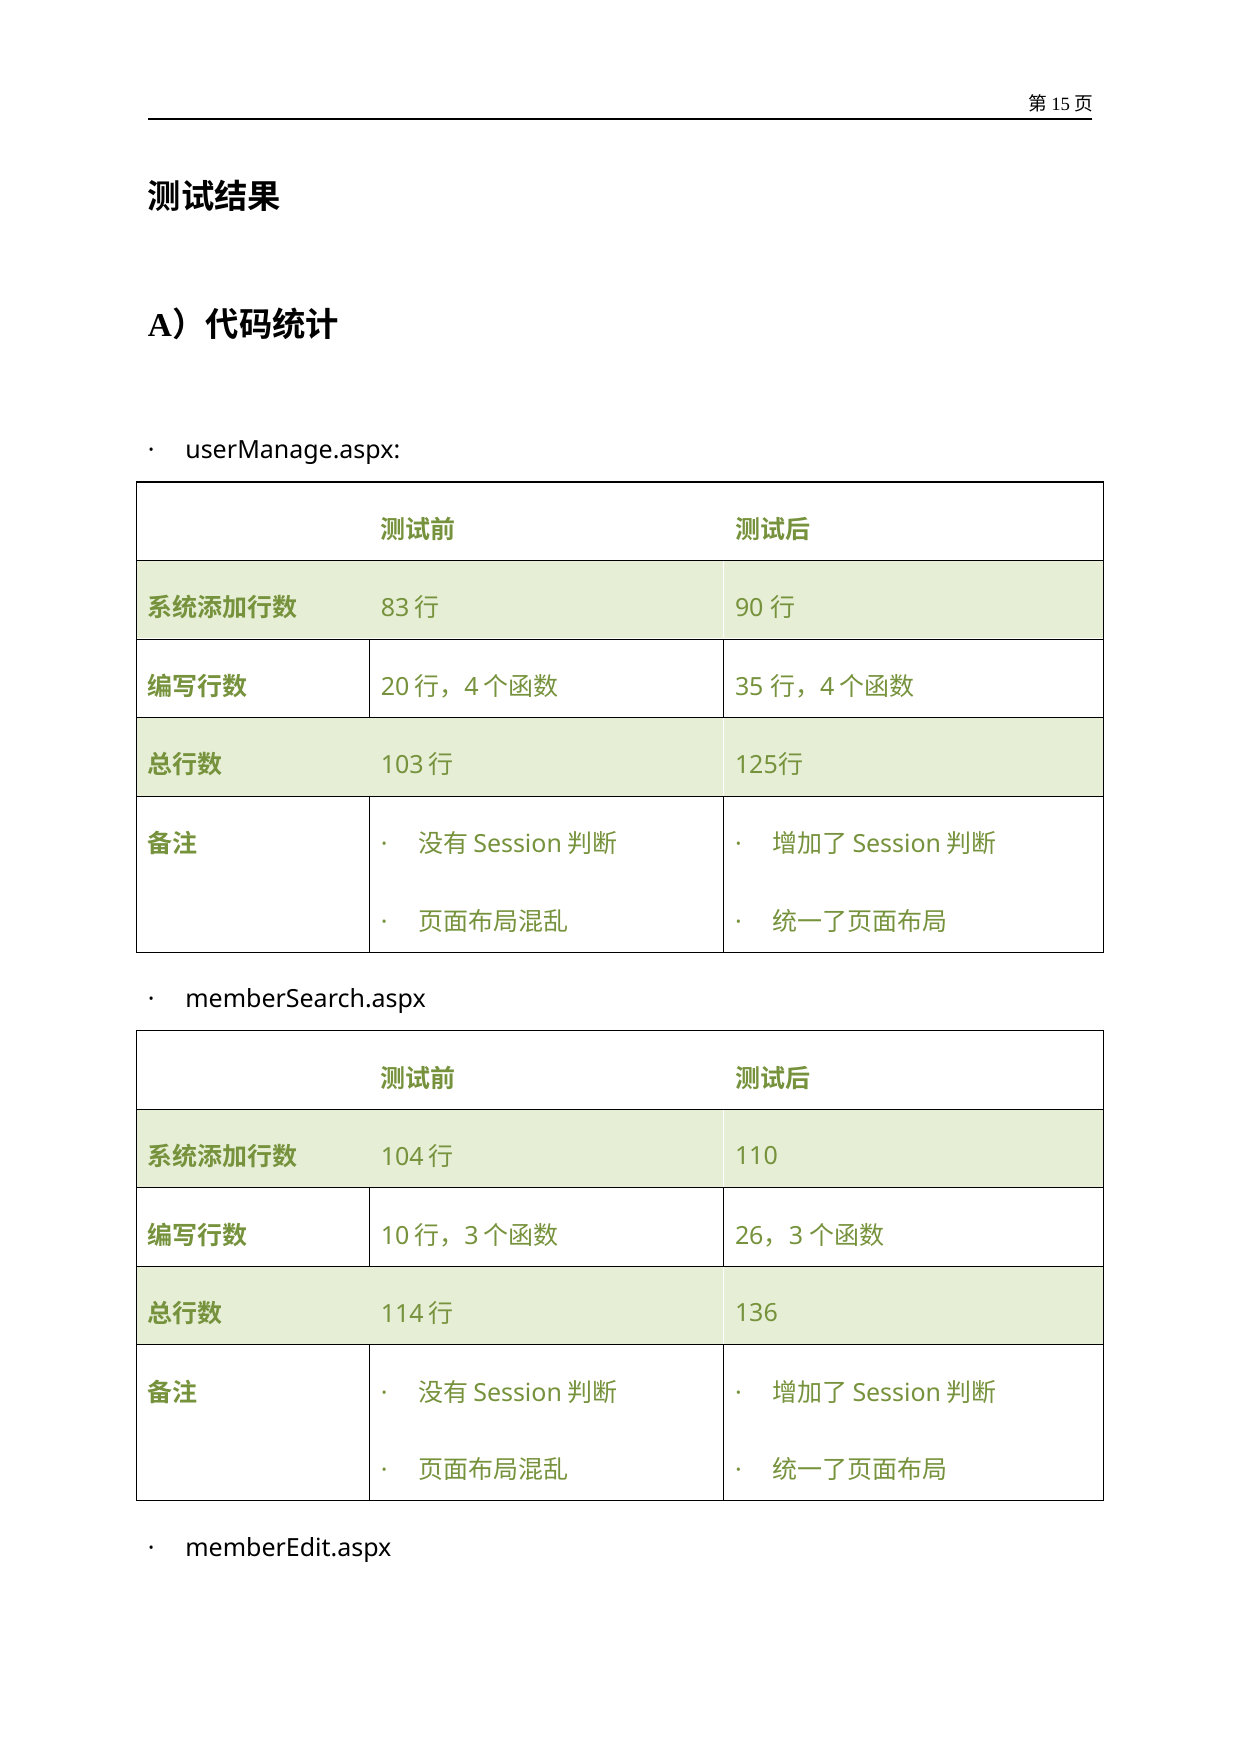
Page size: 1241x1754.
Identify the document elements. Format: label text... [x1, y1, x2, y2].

table_header [137, 483, 369, 560]
table_cell 编写行数 [137, 1188, 369, 1266]
table_header [137, 1031, 369, 1109]
list userManage.aspx: [148, 416, 1092, 481]
table_cell 没有Session判断 页面布局混乱 [370, 797, 723, 952]
table_cell 备注 [137, 797, 369, 952]
table_cell 83行 [369, 561, 723, 638]
table_cell 10行，3个函数 [370, 1188, 723, 1266]
table_cell 编写行数 [137, 640, 369, 717]
list memberSearch.aspx [148, 965, 1092, 1030]
table_header 测试前 [369, 483, 723, 560]
table_cell 没有Session判断 页面布局混乱 [370, 1345, 723, 1500]
table_header 测试前 [369, 1031, 723, 1109]
table_cell 136 [724, 1267, 1103, 1344]
table_header 测试后 [724, 1031, 1103, 1109]
table_cell 35 行，4个函数 [724, 640, 1103, 717]
subtitle 代码统计 [148, 289, 1092, 354]
table_cell 26，3 个函数 [724, 1188, 1103, 1266]
table_cell 110 [724, 1110, 1103, 1187]
list memberEdit.aspx [148, 1514, 1092, 1579]
table_cell 备注 [137, 1345, 369, 1500]
table_cell 系统添加行数 [137, 1110, 369, 1187]
table_cell 103行 [369, 718, 723, 796]
subtitle 测试结果 [148, 162, 1092, 227]
table_cell 增加了Session判断 统一了页面布局 [724, 797, 1103, 952]
table_cell 总行数 [137, 1267, 369, 1344]
table_cell 行 [724, 718, 1103, 796]
table_cell 20行，4个函数 [370, 640, 723, 717]
table_cell 总行数 [137, 718, 369, 796]
table_cell 104行 [369, 1110, 723, 1187]
table_cell 90 行 [724, 561, 1103, 638]
table_header 测试后 [724, 483, 1103, 560]
table_cell 系统添加行数 [137, 561, 369, 638]
table_cell 114行 [369, 1267, 723, 1344]
table_cell 增加了Session判断 统一了页面布局 [724, 1345, 1103, 1500]
